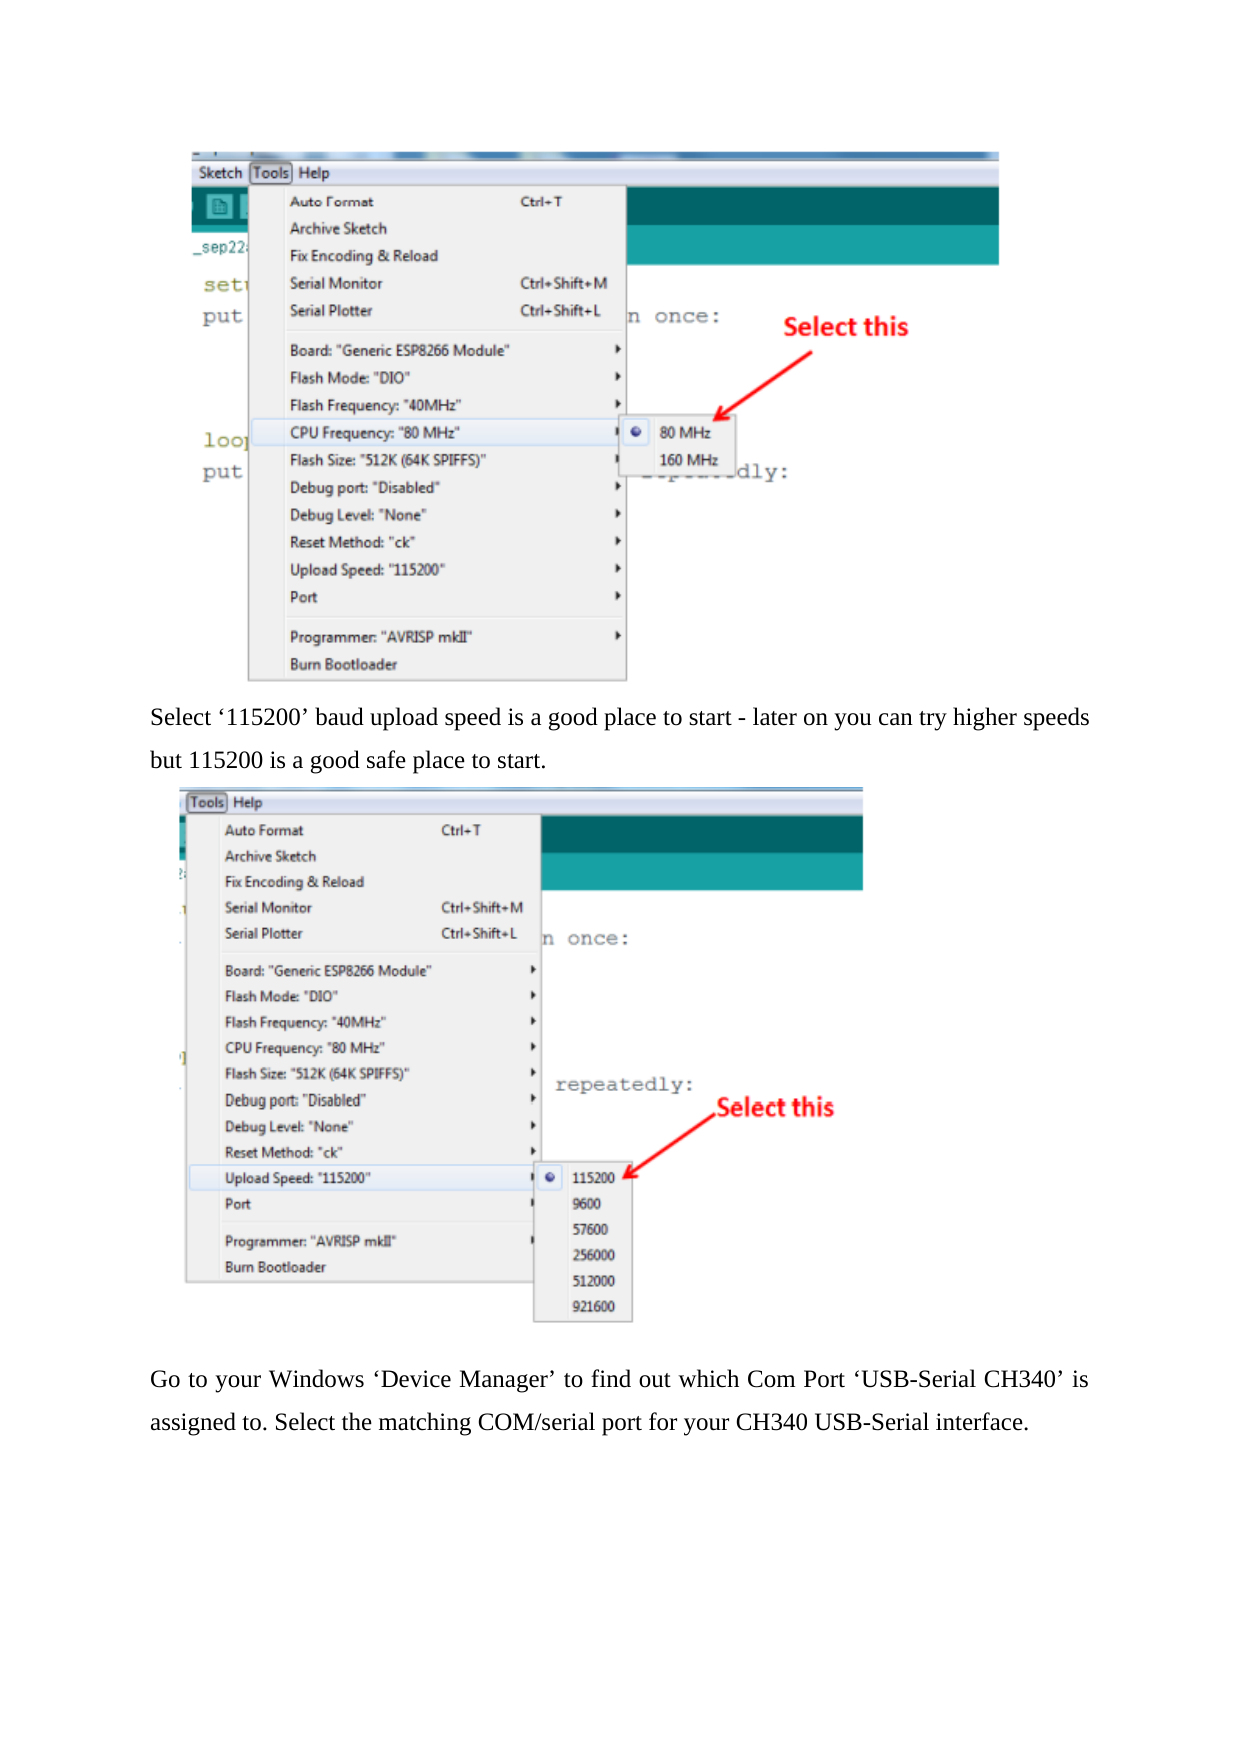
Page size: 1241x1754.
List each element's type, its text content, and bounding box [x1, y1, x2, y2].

text Go to your Windows ‘Device Manager’ to find out which Com Port ‘USB-Serial CH340’ is assigned to. Select the matching COM/serial port for your CH340 USB-Serial interface. [150, 1364, 1090, 1436]
text Select ‘115200’ baud upload speed is a good place to start - later on you can try higher speeds but 115200 is a good safe place to start. [150, 702, 1090, 773]
picture [150, 787, 943, 1351]
picture [150, 150, 1091, 688]
